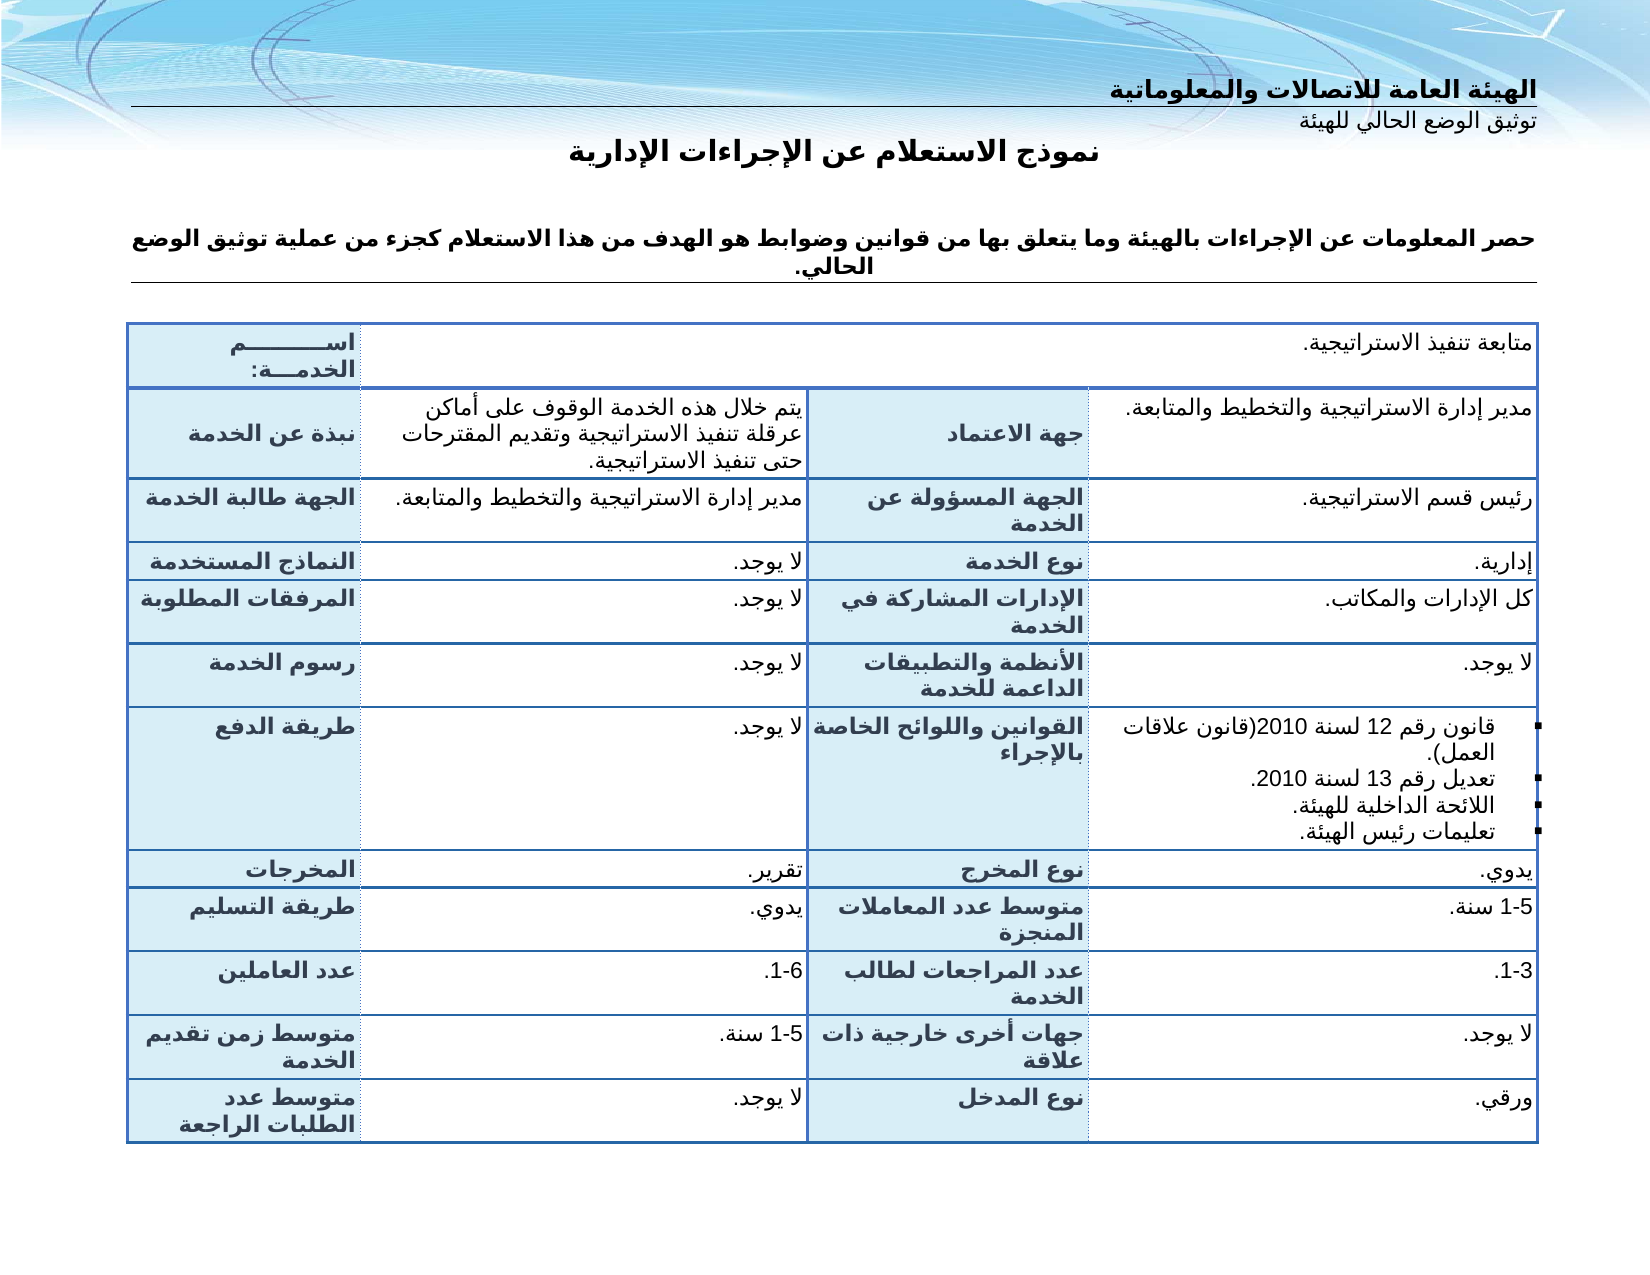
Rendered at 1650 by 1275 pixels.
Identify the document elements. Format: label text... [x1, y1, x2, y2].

table_header اســــــــــم الخدمـــة: [129, 325, 360, 386]
table_cell متوسط عدد المعاملات المنجزة [809, 888, 1089, 950]
table_cell لا يوجد. [360, 1079, 806, 1141]
table_cell 1-3. [1089, 952, 1536, 1014]
table_cell نوع المدخل [809, 1078, 1089, 1141]
table_cell إدارية. [1089, 543, 1536, 579]
table_cell عدد المراجعات لطالب الخدمة [809, 950, 1089, 1014]
table_cell كل الإدارات والمكاتب. [1089, 581, 1536, 642]
table_cell 1-5 سنة. [1089, 889, 1536, 950]
text حصر المعلومات عن الإجراءات بالهيئة وما يتعلق بها من قوانين وضوابط هو الهدف من هذا الاستعلام كجزء من عملية توثيق الوضع الحالي. [131, 225, 1537, 282]
table_cell يدوي. [1089, 851, 1536, 886]
table_cell المرفقات المطلوبة [129, 581, 360, 642]
table_cell لا يوجد. [360, 707, 806, 849]
table_cell نوع المخرج [809, 850, 1089, 886]
table_cell المخرجات [129, 851, 360, 886]
table_cell 1-5 سنة. [360, 1016, 806, 1078]
table_cell متوسط زمن تقديم الخدمة [129, 1016, 360, 1078]
table_cell مدير إدارة الاستراتيجية والتخطيط والمتابعة. [1089, 390, 1536, 477]
table_cell يدوي. [360, 888, 806, 950]
table_cell نوع الخدمة [809, 543, 1089, 579]
table_cell لا يوجد. [360, 580, 806, 642]
table_cell متوسط عدد الطلبات الراجعة [129, 1080, 360, 1141]
table_cell نبذة عن الخدمة [129, 390, 360, 477]
table_cell طريقة التسليم [129, 889, 360, 950]
table_cell الأنظمة والتطبيقات الداعمة للخدمة [809, 644, 1089, 706]
table_cell جهات أخرى خارجية ذات علاقة [809, 1016, 1089, 1078]
picture [1, 0, 1650, 150]
text نموذج الاستعلام عن الإجراءات الإدارية [131, 134, 1537, 167]
table_cell لا يوجد. [360, 542, 806, 579]
table_cell لا يوجد. [360, 645, 806, 706]
table_cell قانون رقم 12 لسنة 2010(قانون علاقات العمل). تعديل رقم 13 لسنة 2010. اللائحة الداخلية للهيئة. تعليمات رئيس الهيئة. [1089, 708, 1536, 849]
table_cell جهة الاعتماد [809, 390, 1089, 477]
table_cell النماذج المستخدمة [129, 543, 360, 579]
table_header متابعة تنفيذ الاستراتيجية. [360, 325, 1536, 386]
table_cell القوانين واللوائح الخاصة بالإجراء [809, 706, 1089, 849]
table_cell 1-6. [360, 951, 806, 1014]
table_cell عدد العاملين [129, 952, 360, 1014]
table_cell الجهة طالبة الخدمة [129, 480, 360, 541]
table_cell الإدارات المشاركة في الخدمة [809, 581, 1089, 642]
table_cell رسوم الخدمة [129, 645, 360, 706]
table_cell الجهة المسؤولة عن الخدمة [809, 478, 1089, 541]
table_cell رئيس قسم الاستراتيجية. [1089, 480, 1536, 541]
table_cell لا يوجد. [1089, 645, 1536, 706]
table_cell طريقة الدفع [129, 708, 360, 849]
table_cell يتم خلال هذه الخدمة الوقوف على أماكن عرقلة تنفيذ الاستراتيجية وتقديم المقترحات حتى تنفيذ الاستراتيجية. [360, 388, 806, 477]
table_cell لا يوجد. [1089, 1016, 1536, 1078]
table_cell تقرير. [360, 851, 806, 886]
table_cell ورقي. [1089, 1080, 1536, 1141]
table_cell مدير إدارة الاستراتيجية والتخطيط والمتابعة. [360, 479, 806, 541]
